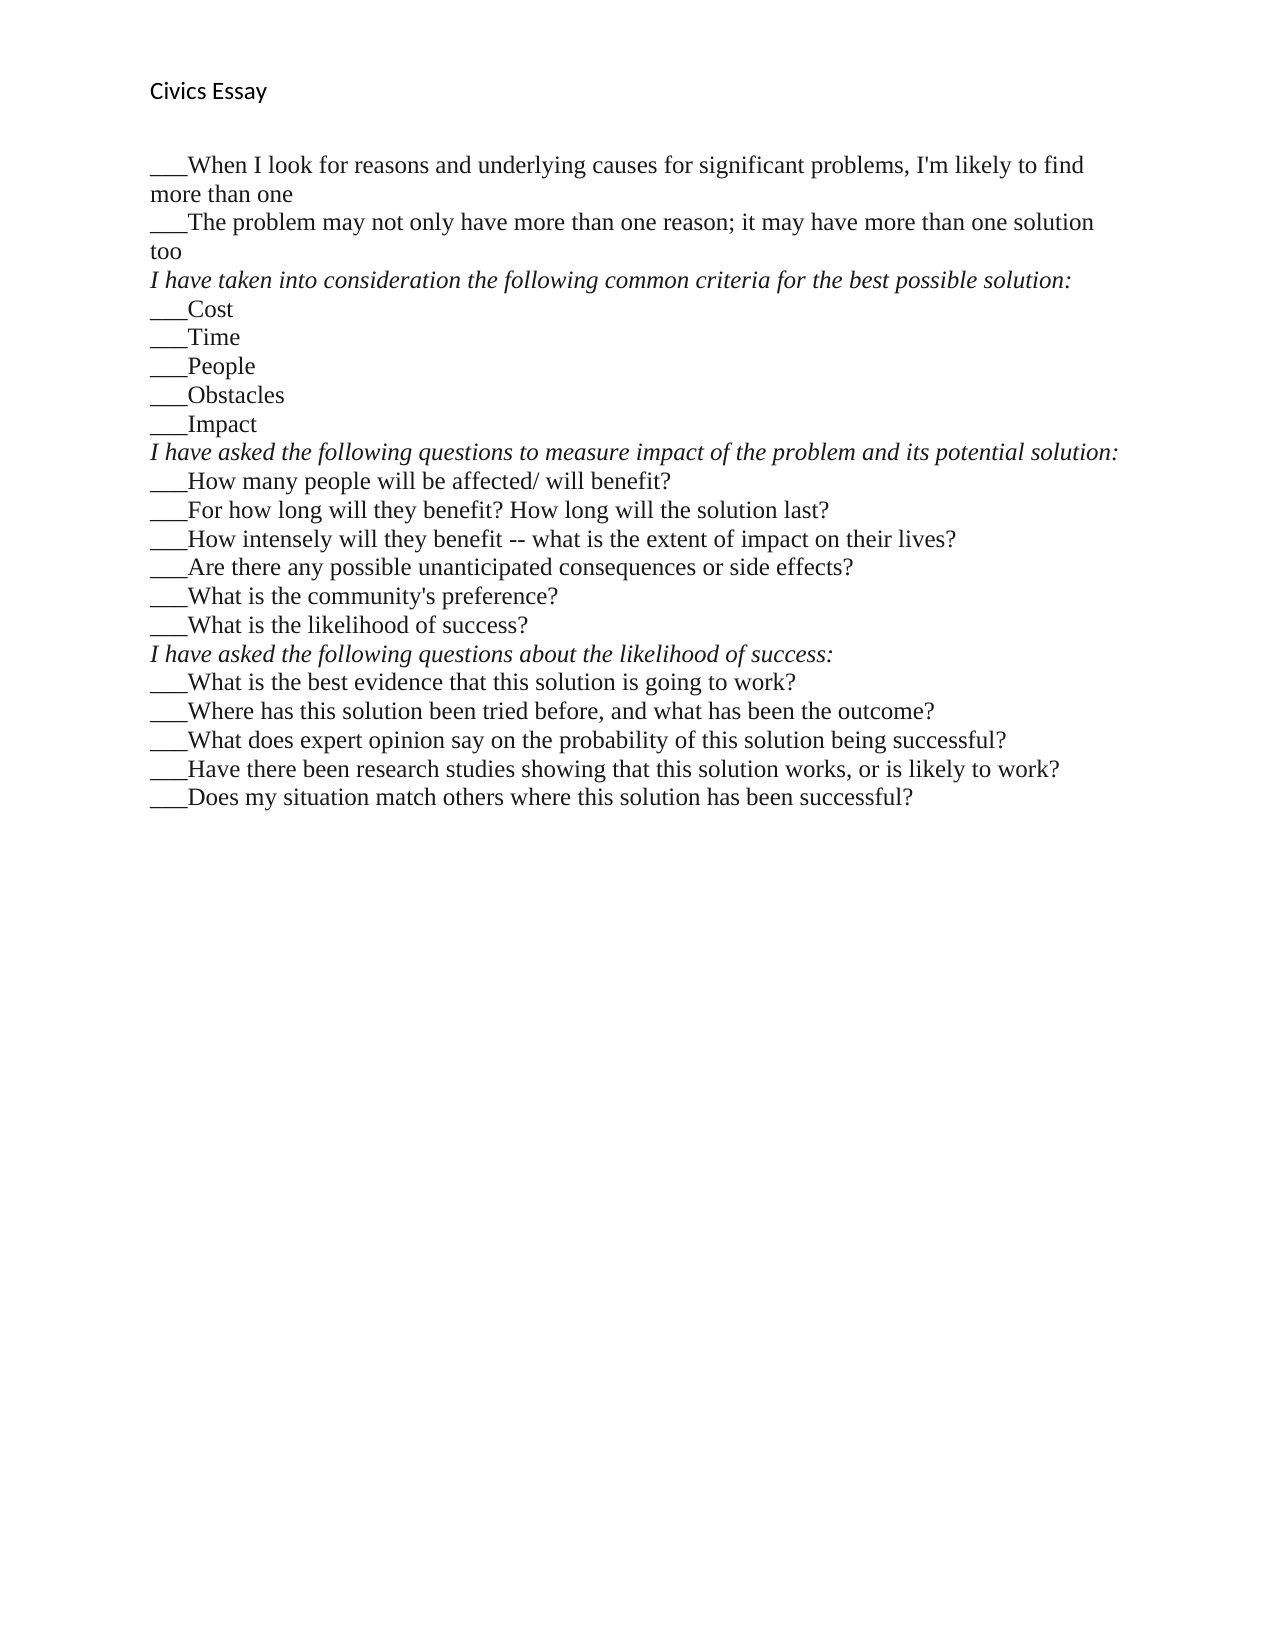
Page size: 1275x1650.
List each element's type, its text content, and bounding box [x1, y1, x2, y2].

text ___When I look for reasons and underlying causes for significant problems, I'm likely to find more than one [150, 150, 1125, 207]
text I have asked the following questions about the likelihood of success: [150, 639, 1125, 667]
text ___Obstacles [150, 380, 1125, 409]
text I have asked the following questions to measure impact of the problem and its potential solution: [150, 437, 1125, 466]
text ___People [150, 351, 1125, 380]
text ___What does expert opinion say on the probability of this solution being successful? [150, 725, 1125, 754]
text ___The problem may not only have more than one reason; it may have more than one solution too [150, 207, 1125, 265]
text ___Where has this solution been tried before, and what has been the outcome? [150, 696, 1125, 725]
text ___Impact [150, 409, 1125, 437]
text ___Does my situation match others where this solution has been successful? [150, 782, 1125, 811]
text ___What is the likelihood of success? [150, 610, 1125, 639]
text ___For how long will they benefit? How long will the solution last? [150, 495, 1125, 524]
text ___How intensely will they benefit -- what is the extent of impact on their lives? [150, 524, 1125, 552]
text ___What is the community's preference? [150, 581, 1125, 610]
text I have taken into consideration the following common criteria for the best possible solution: [150, 265, 1125, 294]
text ___Are there any possible unanticipated consequences or side effects? [150, 552, 1125, 581]
text ___Cost [150, 294, 1125, 322]
text ___Time [150, 322, 1125, 351]
text ___Have there been research studies showing that this solution works, or is likely to work? [150, 754, 1125, 782]
text ___How many people will be affected/ will benefit? [150, 466, 1125, 495]
text ___What is the best evidence that this solution is going to work? [150, 667, 1125, 696]
